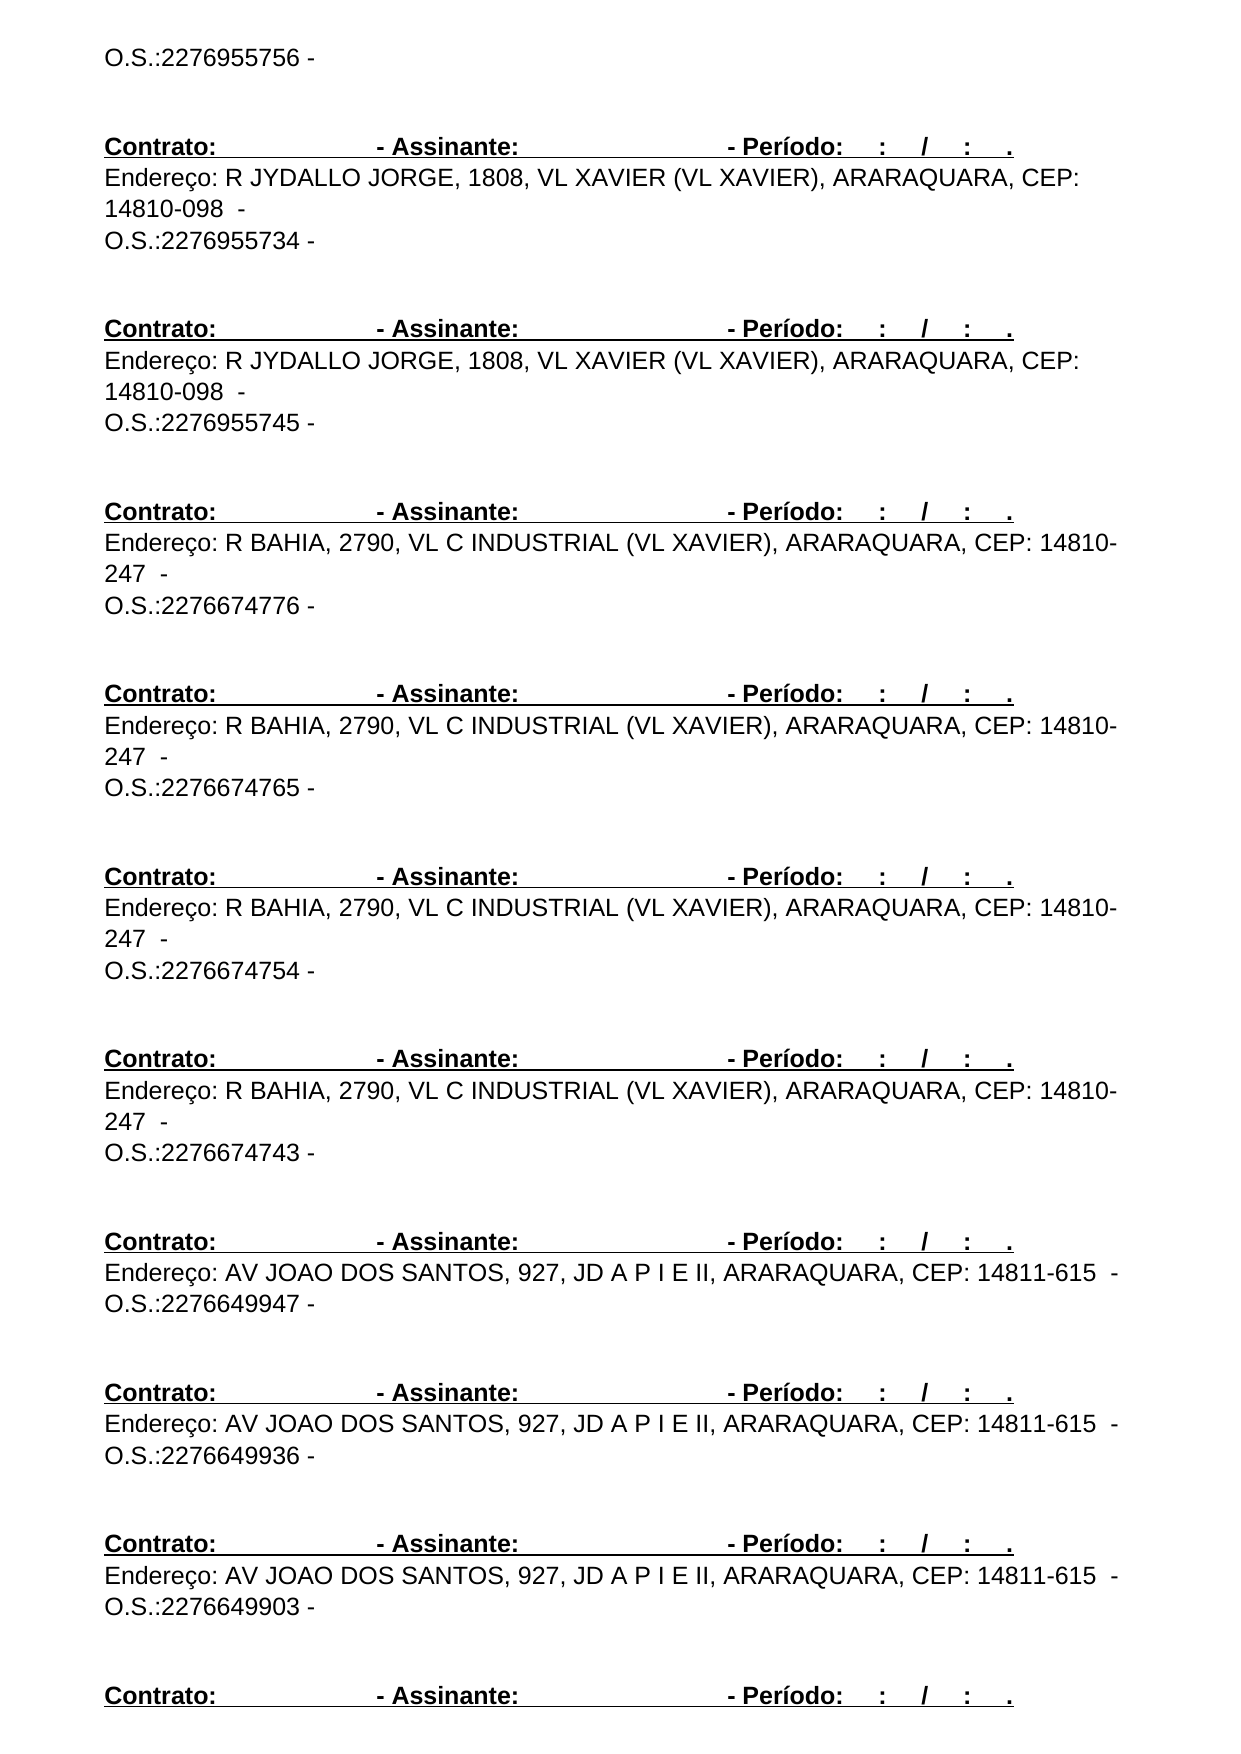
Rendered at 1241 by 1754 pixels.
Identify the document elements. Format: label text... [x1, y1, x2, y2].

text Contrato: - Assinante: - Período: : / : . [104, 678, 1136, 709]
text O.S.:2276649903 - Tipo OS: _______________ [104, 1590, 1136, 1622]
text Endereço: R BAHIA, 2790, VL C INDUSTRIAL (VL XAVIER), ARARAQUARA, CEP: 14810-247 - [104, 892, 1136, 954]
text Contrato: - Assinante: - Período: : / : . [104, 1225, 1136, 1257]
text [104, 130, 1136, 162]
text Contrato: - Assinante: - Período: : / : . [104, 313, 1136, 344]
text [104, 162, 1136, 224]
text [104, 1528, 1136, 1559]
text O.S.:2276674765 - Tipo OS: _______________ [104, 772, 1136, 803]
text Endereço: R BAHIA, 2790, VL C INDUSTRIAL (VL XAVIER), ARARAQUARA, CEP: 14810-247 - [104, 1074, 1136, 1137]
text O.S.:2276674743 - Tipo OS: _______________ [104, 1137, 1136, 1168]
text O.S.:2276674776 - Tipo OS: _______________ [104, 589, 1136, 620]
text O.S.:2276955756 - Tipo OS: _______________ [104, 42, 1136, 73]
text Endereço: AV JOAO DOS SANTOS, 927, JD A P I E II, ARARAQUARA, CEP: 14811-615 - [104, 1408, 1136, 1439]
text O.S.:2276649947 - Tipo OS: _______________ [104, 1288, 1136, 1319]
text Endereço: R BAHIA, 2790, VL C INDUSTRIAL (VL XAVIER), ARARAQUARA, CEP: 14810-247 - [104, 527, 1136, 589]
text Endereço: AV JOAO DOS SANTOS, 927, JD A P I E II, ARARAQUARA, CEP: 14811-615 - [104, 1257, 1136, 1288]
text Endereço: R JYDALLO JORGE, 1808, VL XAVIER (VL XAVIER), ARARAQUARA, CEP: 14810-098 - [104, 344, 1136, 407]
text O.S.:2276955745 - Tipo OS: _______________ [104, 407, 1136, 438]
text O.S.:2276674754 - Tipo OS: _______________ [104, 954, 1136, 985]
text O.S.:2276955734 - Tipo OS: _______________ [104, 224, 1136, 255]
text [104, 1679, 1136, 1710]
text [104, 1559, 1136, 1590]
text Contrato: - Assinante: - Período: : / : . [104, 860, 1136, 892]
text O.S.:2276649936 - Tipo OS: _______________ [104, 1439, 1136, 1470]
text Contrato: - Assinante: - Período: : / : . [104, 1043, 1136, 1074]
text Contrato: - Assinante: - Período: : / : . [104, 495, 1136, 527]
text Endereço: R BAHIA, 2790, VL C INDUSTRIAL (VL XAVIER), ARARAQUARA, CEP: 14810-247 - [104, 709, 1136, 772]
text Contrato: - Assinante: - Período: : / : . [104, 1377, 1136, 1408]
